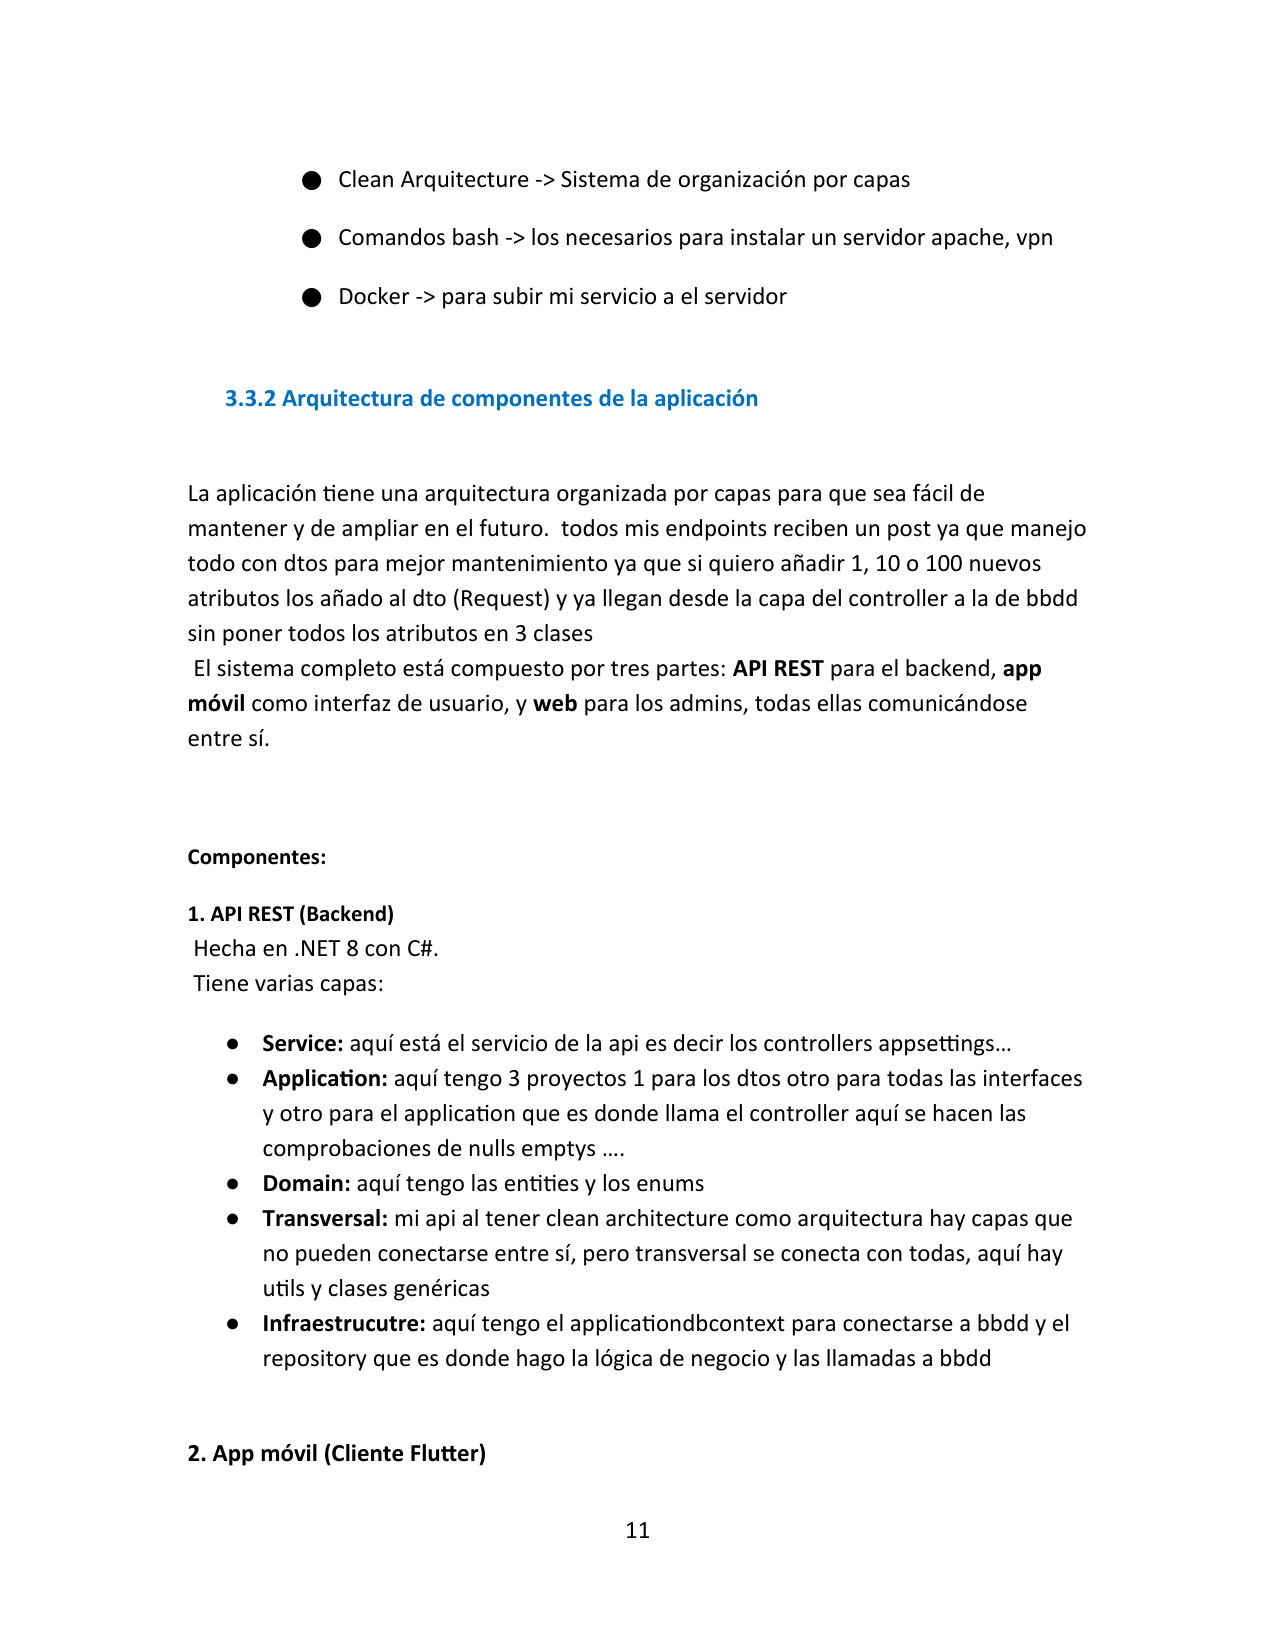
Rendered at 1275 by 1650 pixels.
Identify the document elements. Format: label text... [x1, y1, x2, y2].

list Docker -> para subir mi servicio a el servidor [301, 268, 1087, 319]
text 1. API REST (Backend) Hecha en .NET 8 con C#. Tiene varias capas: [187, 899, 1087, 998]
list Clean Arquitecture -> Sistema de organización por capas [301, 150, 1087, 201]
text La aplicación tiene una arquitectura organizada por capas para que sea fácil de mantener y de ampliar en el futuro. todos mis endpoints reciben un post ya que manejo todo con dtos para mejor mantenimiento ya que si quiero añadir 1, 10 o 100 nuevos atributos los añado al dto (Request) y ya llegan desde la capa del controller a la de bbdd sin poner todos los atributos en 3 clases El sistema completo está compuesto por tres partes: API REST para el backend, app móvil como interfaz de usuario, y web para los admins, todas ellas comunicándose entre sí. [187, 477, 1087, 753]
subtitle Componentes: [187, 842, 1087, 870]
list Service: aquí está el servicio de la api es decir los controllers appsettings… [225, 1027, 1087, 1058]
list Domain: aquí tengo las entities y los enums [225, 1167, 1087, 1198]
list Comandos bash -> los necesarios para instalar un servidor apache, vpn [301, 209, 1087, 260]
list Transversal: mi api al tener clean architecture como arquitectura hay capas que no pueden conectarse entre sí, pero transversal se conecta con todas, aquí hay utils y clases genéricas [225, 1202, 1087, 1303]
subtitle 3.3.2 Arquitectura de componentes de la aplicación [187, 382, 1087, 413]
list Infraestrucutre: aquí tengo el applicationdbcontext para conectarse a bbdd y el repository que es donde hago la lógica de negocio y las llamadas a bbdd [225, 1307, 1087, 1408]
text 2. App móvil (Cliente Flutter) [187, 1437, 1087, 1468]
list Application: aquí tengo 3 proyectos 1 para los dtos otro para todas las interfaces y otro para el application que es donde llama el controller aquí se hacen las comprobaciones de nulls emptys …. [225, 1062, 1087, 1163]
